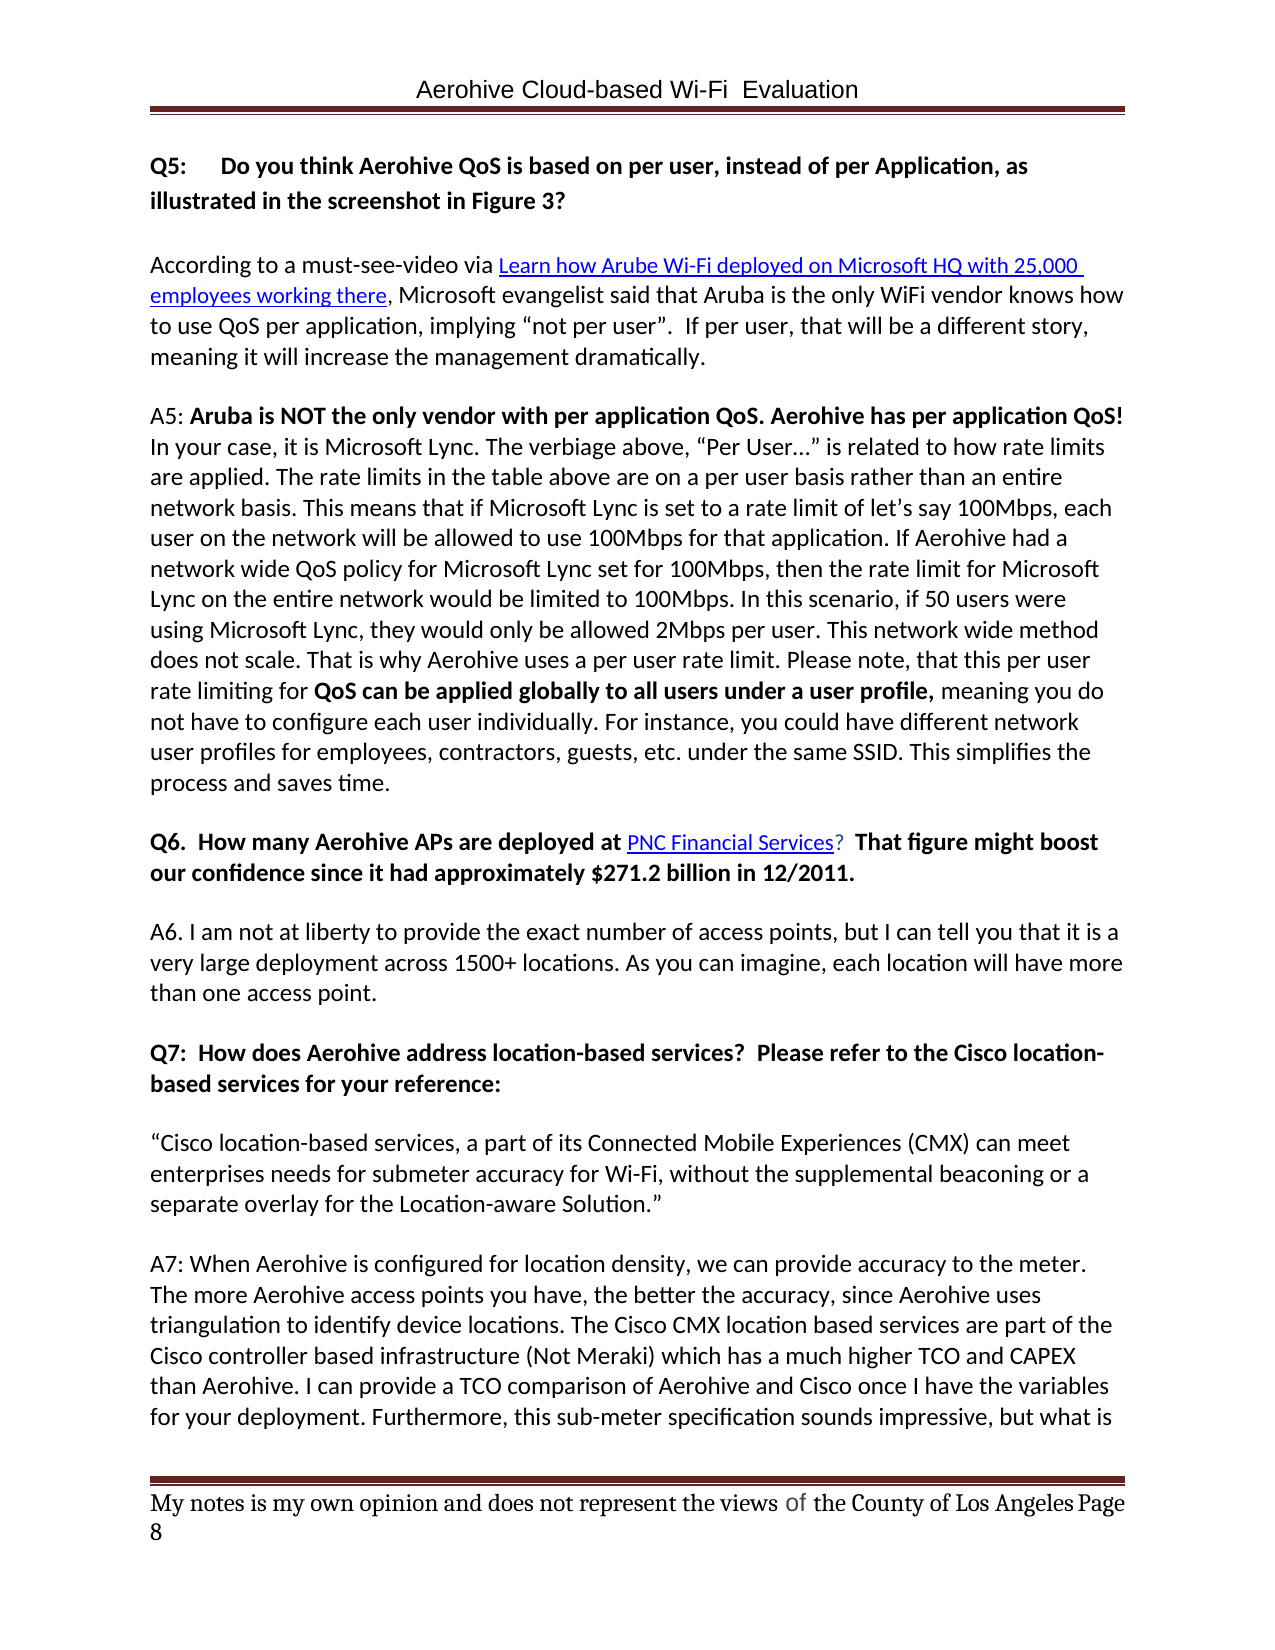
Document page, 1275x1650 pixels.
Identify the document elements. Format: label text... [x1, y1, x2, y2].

text Q6. How many Aerohive APs are deployed at PNC Financial Services? That figure might boost our confidence since it had approximately $271.2 billion in 12/2011. [150, 826, 1125, 887]
text According to a must-see-video via Learn how Arube Wi-Fi deployed on Microsoft HQ with 25,000 employees working there, Microsoft evangelist said that Aruba is the only WiFi vendor knows how to use QoS per application, implying “not per user”. If per user, that will be a different story, meaning it will increase the management dramatically. [150, 249, 1125, 371]
text A6. I am not at liberty to provide the exact number of access points, but I can tell you that it is a very large deployment across 1500+ locations. As you can imagine, each location will have more than one access point. [150, 917, 1125, 1008]
text A5: Aruba is NOT the only vendor with per application QoS. Aerohive has per application QoS! In your case, it is Microsoft Lync. The verbiage above, “Per User…” is related to how rate limits are applied. The rate limits in the table above are on a per user basis rather than an entire network basis. This means that if Microsoft Lync is set to a rate limit of let’s say 100Mbps, each user on the network will be allowed to use 100Mbps for that application. If Aerohive had a network wide QoS policy for Microsoft Lync set for 100Mbps, then the rate limit for Microsoft Lync on the entire network would be limited to 100Mbps. In this scenario, if 50 users were using Microsoft Lync, they would only be allowed 2Mbps per user. This network wide method does not scale. That is why Aerohive uses a per user rate limit. Please note, that this per user rate limiting for QoS can be applied globally to all users under a user profile, meaning you do not have to configure each user individually. For instance, you could have different network user profiles for employees, contractors, guests, etc. under the same SSID. This simplifies the process and saves time. [150, 400, 1125, 797]
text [150, 1248, 1125, 1431]
text Q5: Do you think Aerohive QoS is based on per user, instead of per Application, as illustrated in the screenshot in Figure 3? [150, 150, 1125, 216]
text Q7: How does Aerohive address location-based services? Please refer to the Cisco location-based services for your reference: [150, 1037, 1125, 1098]
text “Cisco location-based services, a part of its Connected Mobile Experiences (CMX) can meet enterprises needs for submeter accuracy for Wi-Fi, without the supplemental beaconing or a separate overlay for the Location-aware Solution.” [150, 1127, 1125, 1219]
